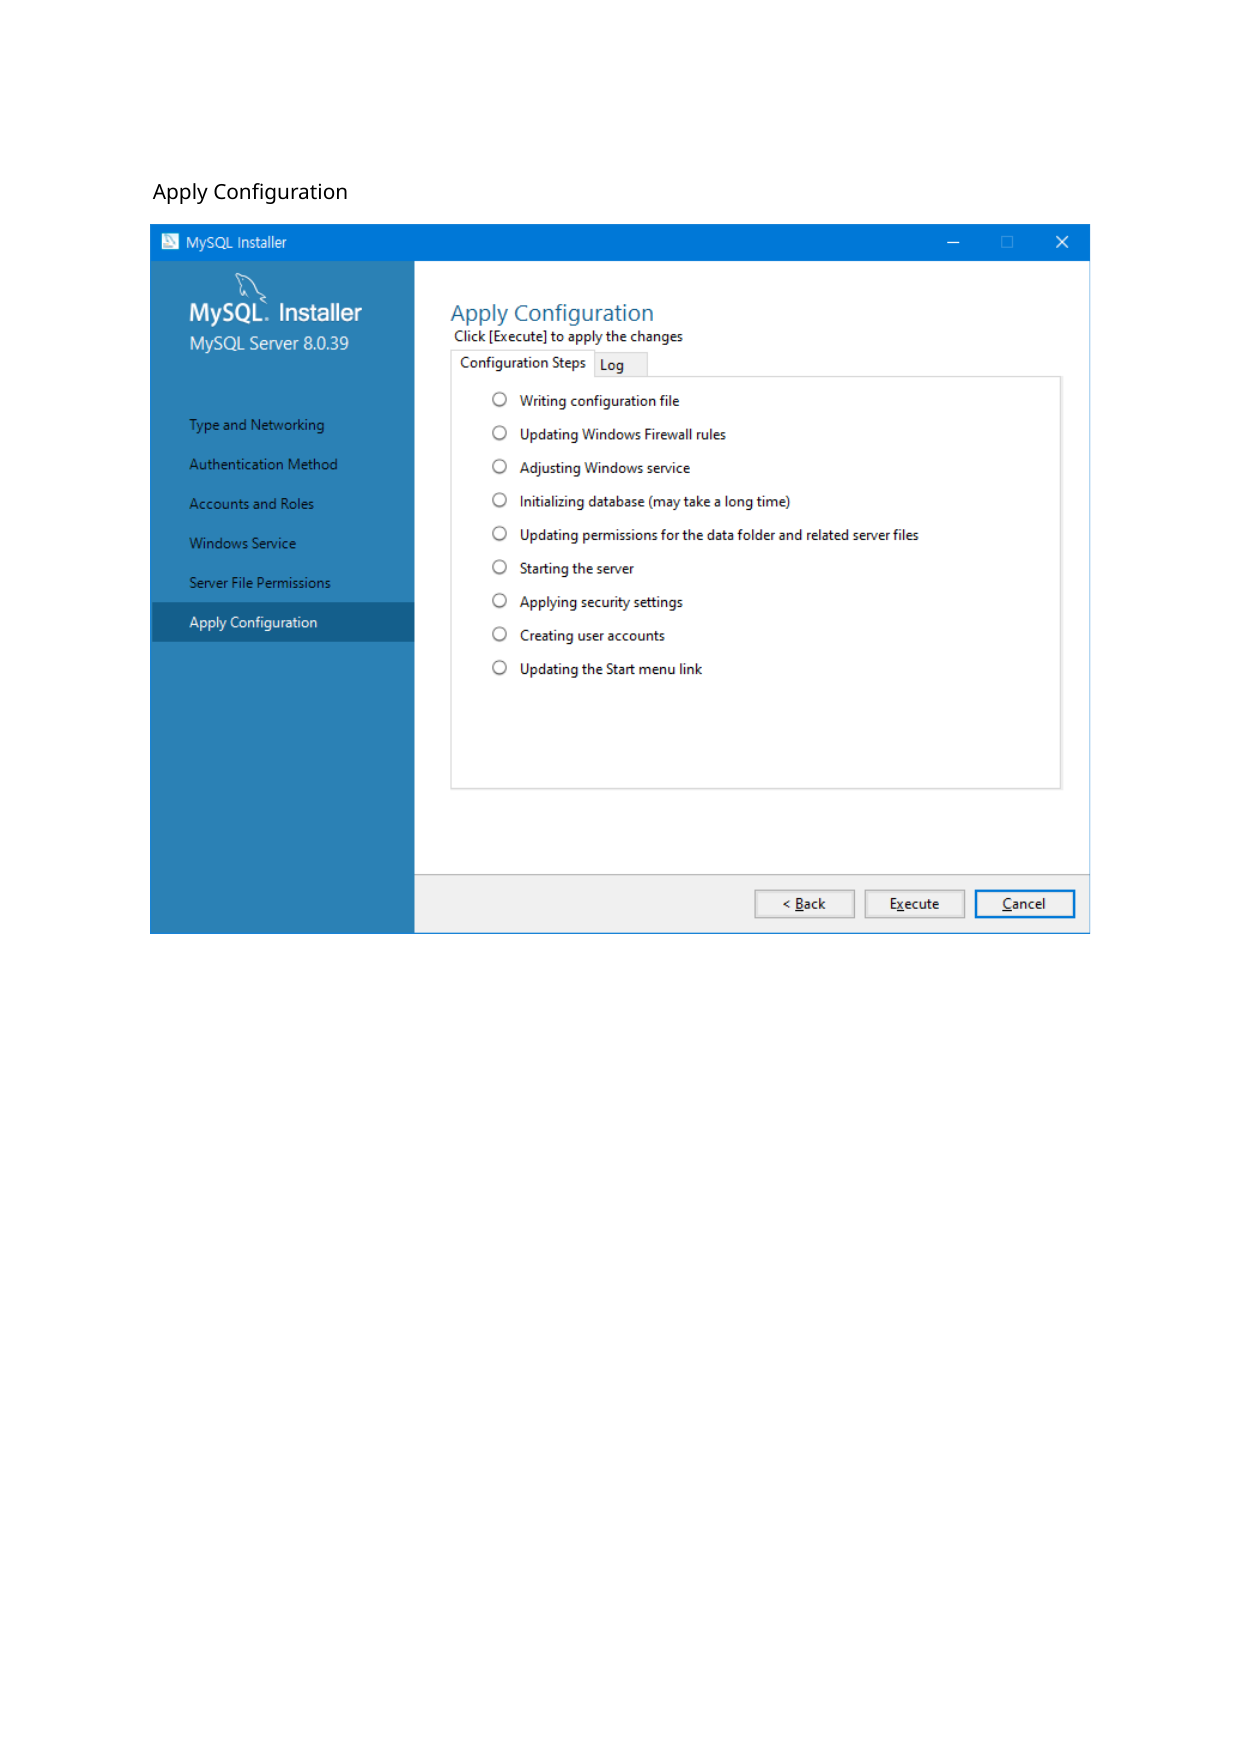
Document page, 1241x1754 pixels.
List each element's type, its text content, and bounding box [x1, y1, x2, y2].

subtitle Apply Configuration [153, 177, 1090, 206]
picture [150, 224, 1091, 934]
